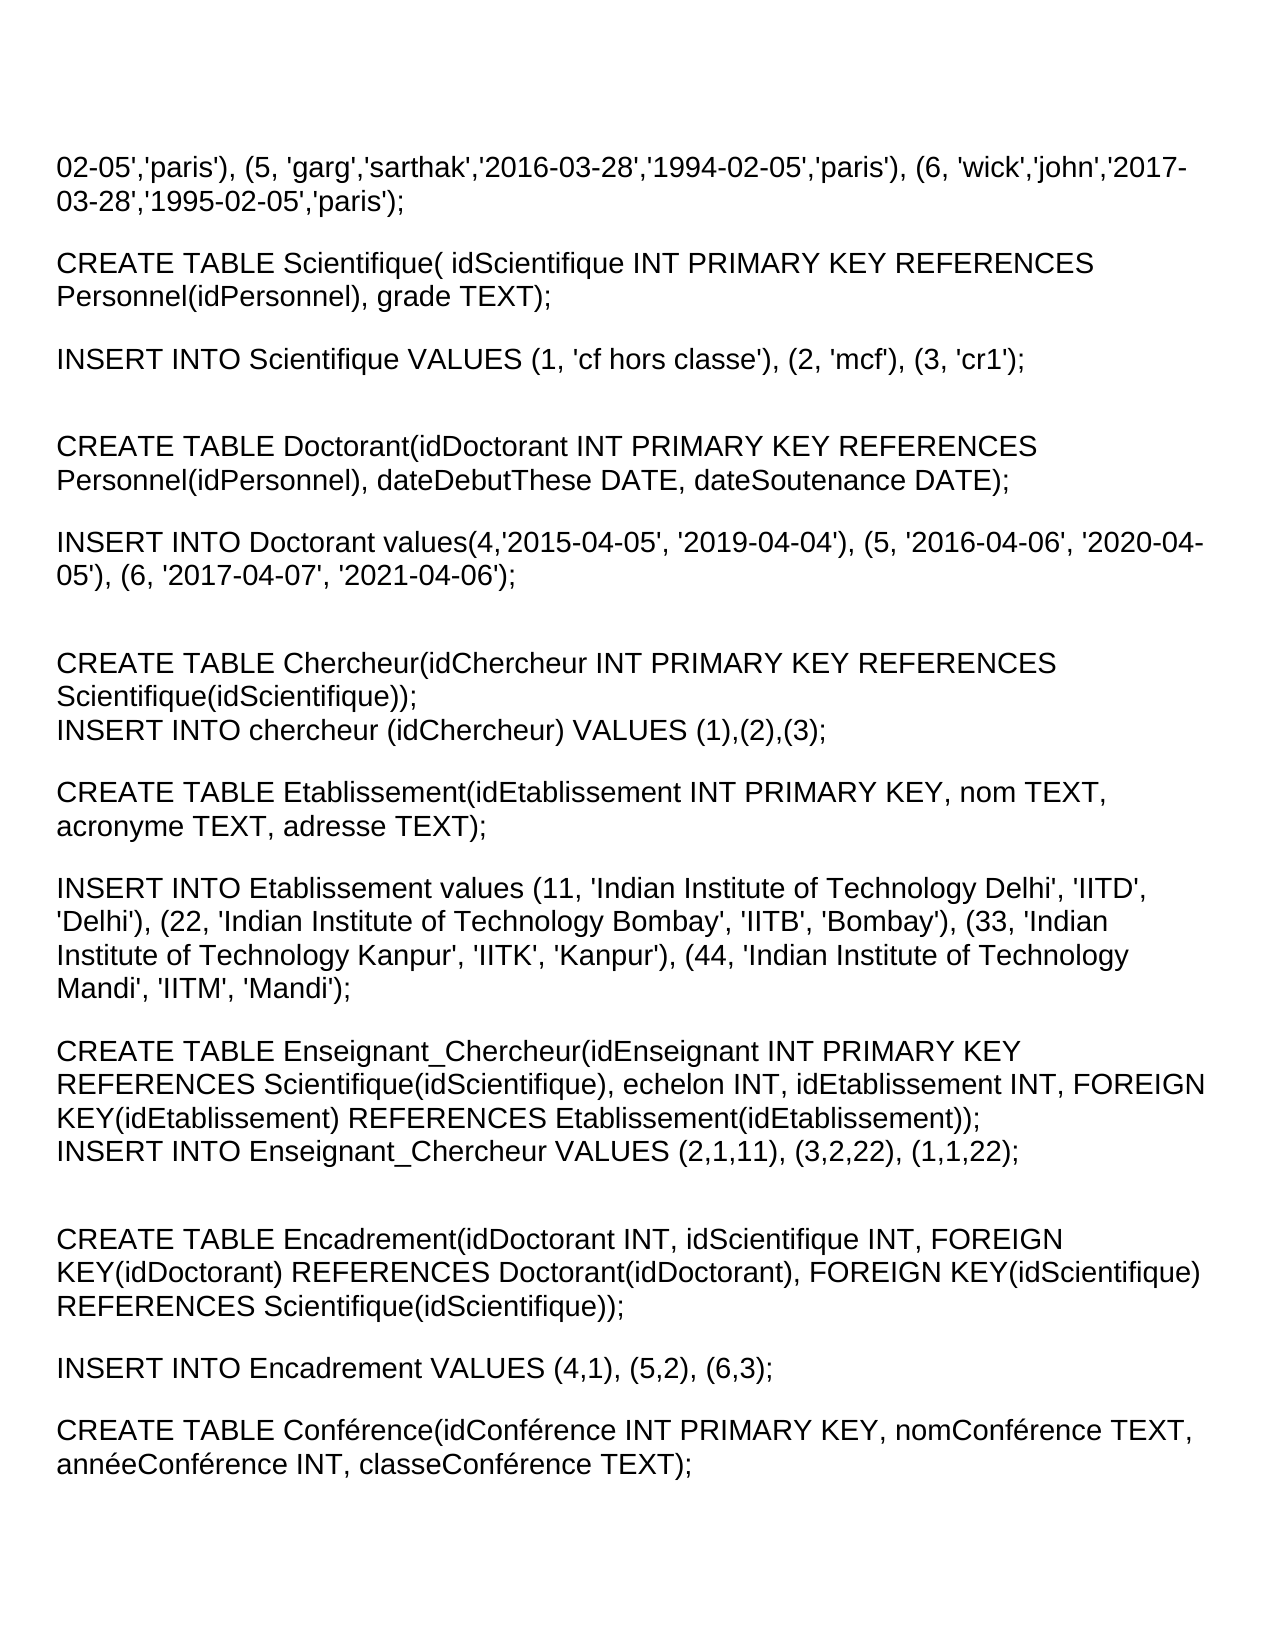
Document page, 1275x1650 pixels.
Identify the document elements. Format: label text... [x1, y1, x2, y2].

text CREATE TABLE Enseignant_Chercheur(idEnseignant INT PRIMARY KEY REFERENCES Scientifique(idScientifique), echelon INT, idEtablissement INT, FOREIGN KEY(idEtablissement) REFERENCES Etablissement(idEtablissement)); [56, 1034, 1219, 1134]
text INSERT INTO Enseignant_Chercheur VALUES (2,1,11), (3,2,22), (1,1,22); [56, 1134, 1219, 1168]
text CREATE TABLE Scientifique( idScientifique INT PRIMARY KEY REFERENCES Personnel(idPersonnel), grade TEXT); [56, 246, 1219, 313]
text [56, 150, 1219, 217]
text CREATE TABLE Encadrement(idDoctorant INT, idScientifique INT, FOREIGN KEY(idDoctorant) REFERENCES Doctorant(idDoctorant), FOREIGN KEY(idScientifique) REFERENCES Scientifique(idScientifique)); [56, 1222, 1219, 1322]
text INSERT INTO Etablissement values (11, 'Indian Institute of Technology Delhi', 'IITD', 'Delhi'), (22, 'Indian Institute of Technology Bombay', 'IITB', 'Bombay'), (33, 'Indian Institute of Technology Kanpur', 'IITK', 'Kanpur'), (44, 'Indian Institute of Technology Mandi', 'IITM', 'Mandi'); [56, 871, 1219, 1005]
text CREATE TABLE Chercheur(idChercheur INT PRIMARY KEY REFERENCES Scientifique(idScientifique)); [56, 646, 1219, 713]
text CREATE TABLE Conférence(idConférence INT PRIMARY KEY, nomConférence TEXT, annéeConférence INT, classeConférence TEXT); [56, 1413, 1219, 1480]
text INSERT INTO chercheur (idChercheur) VALUES (1),(2),(3); [56, 713, 1219, 746]
text INSERT INTO Doctorant values(4,'2015-04-05', '2019-04-04'), (5, '2016-04-06', '2020-04-05'), (6, '2017-04-07', '2021-04-06'); [56, 525, 1219, 592]
text INSERT INTO Scientifique VALUES (1, 'cf hors classe'), (2, 'mcf'), (3, 'cr1'); [56, 342, 1219, 375]
text CREATE TABLE Doctorant(idDoctorant INT PRIMARY KEY REFERENCES Personnel(idPersonnel), dateDebutThese DATE, dateSoutenance DATE); [56, 429, 1219, 496]
text INSERT INTO Encadrement VALUES (4,1), (5,2), (6,3); [56, 1351, 1219, 1384]
text CREATE TABLE Etablissement(idEtablissement INT PRIMARY KEY, nom TEXT, acronyme TEXT, adresse TEXT); [56, 775, 1219, 842]
